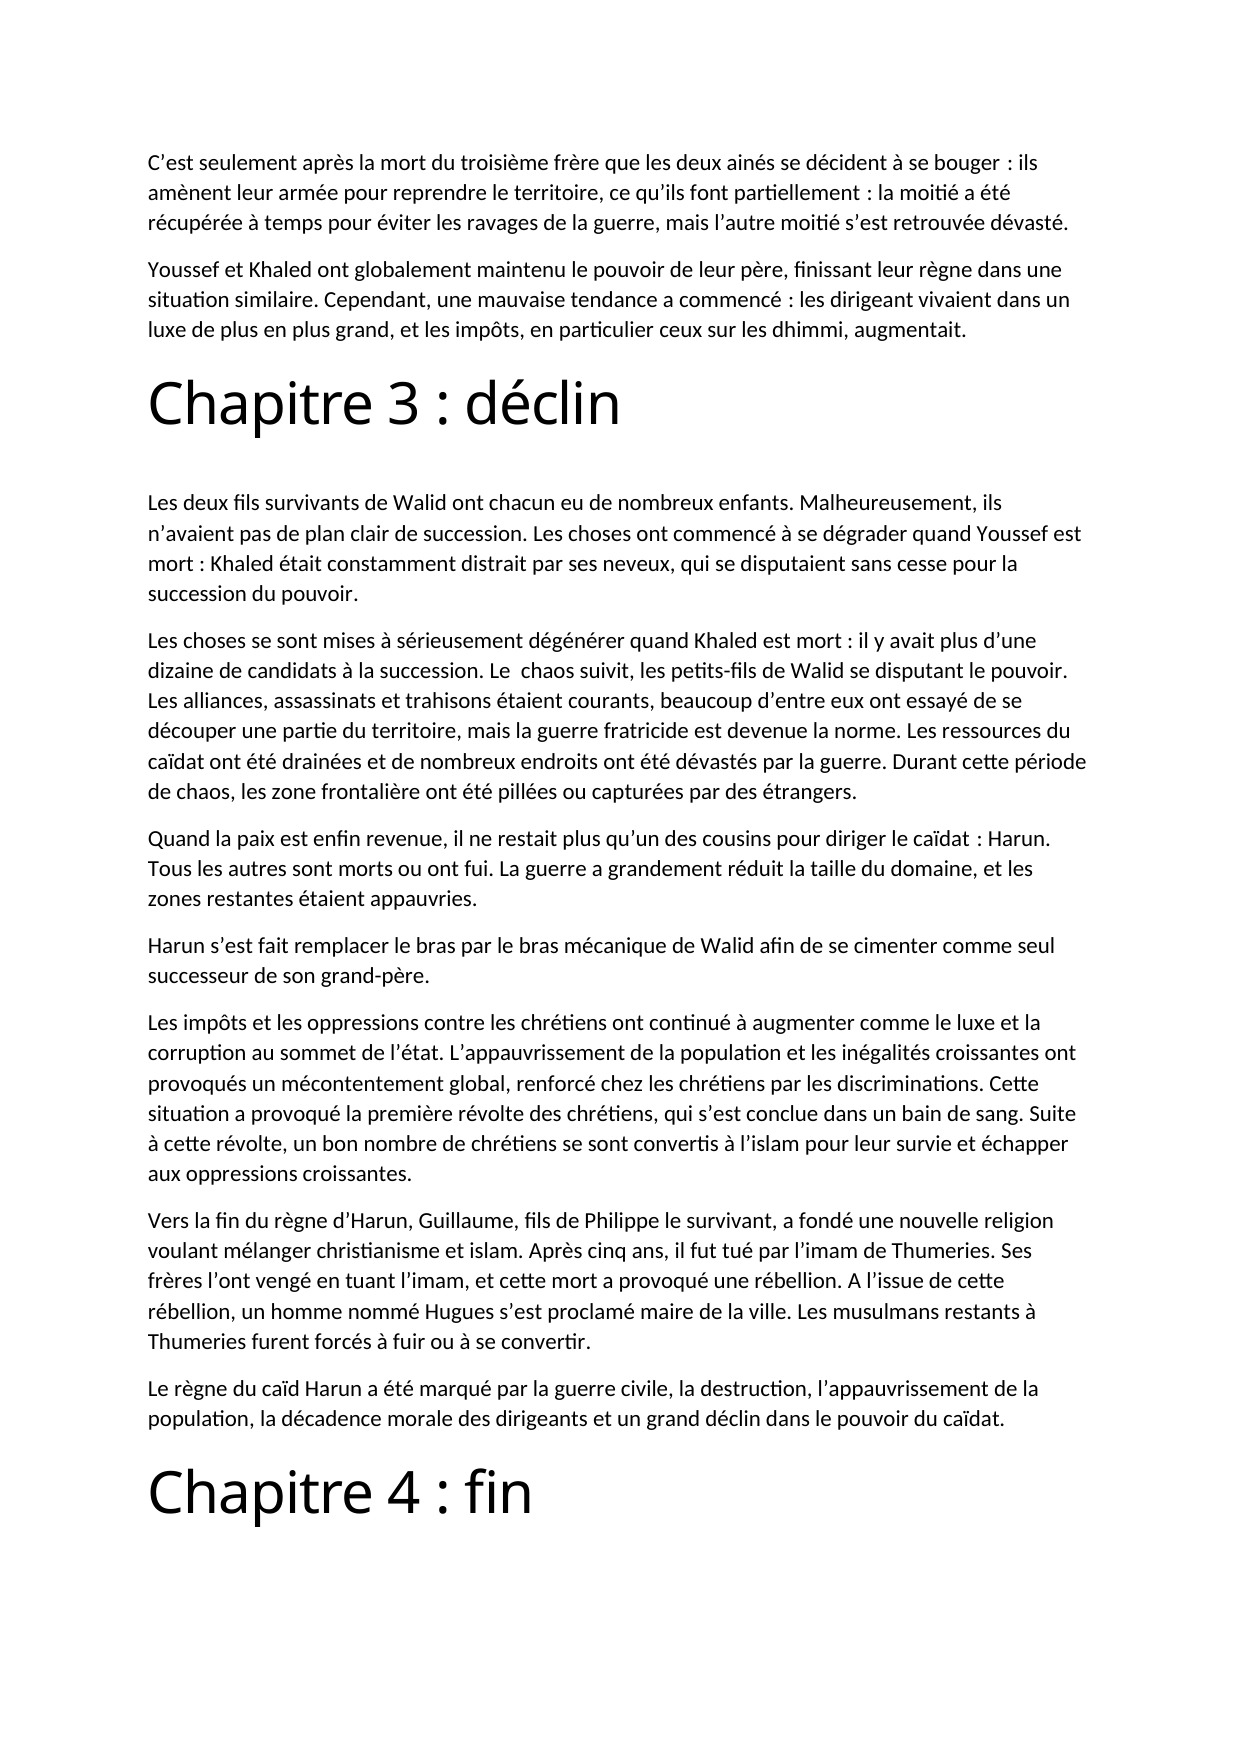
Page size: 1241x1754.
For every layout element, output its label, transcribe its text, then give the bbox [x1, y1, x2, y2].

text Les choses se sont mises à sérieusement dégénérer quand Khaled est mort : il y avait plus d’une dizaine de candidats à la succession. Le chaos suivit, les petits-fils de Walid se disputant le pouvoir. Les alliances, assassinats et trahisons étaient courants, beaucoup d’entre eux ont essayé de se découper une partie du territoire, mais la guerre fratricide est devenue la norme. Les ressources du caïdat ont été drainées et de nombreux endroits ont été dévastés par la guerre. Durant cette période de chaos, les zone frontalière ont été pillées ou capturées par des étrangers. [148, 626, 1093, 805]
text Les deux fils survivants de Walid ont chacun eu de nombreux enfants. Malheureusement, ils n’avaient pas de plan clair de succession. Les choses ont commencé à se dégrader quand Youssef est mort : Khaled était constamment distrait par ses neveux, qui se disputaient sans cesse pour la succession du pouvoir. [148, 488, 1093, 607]
text Youssef et Khaled ont globalement maintenu le pouvoir de leur père, finissant leur règne dans une situation similaire. Cependant, une mauvaise tendance a commencé : les dirigeant vivaient dans un luxe de plus en plus grand, et les impôts, en particulier ceux sur les dhimmi, augmentait. [148, 255, 1093, 343]
title Chapitre 4 : fin [148, 1451, 1093, 1531]
text Le règne du caïd Harun a été marqué par la guerre civile, la destruction, l’appauvrissement de la population, la décadence morale des dirigeants et un grand déclin dans le pouvoir du caïdat. [148, 1374, 1093, 1432]
text Quand la paix est enfin revenue, il ne restait plus qu’un des cousins pour diriger le caïdat : Harun. Tous les autres sont morts ou ont fui. La guerre a grandement réduit la taille du domaine, et les zones restantes étaient appauvries. [148, 824, 1093, 912]
text Vers la fin du règne d’Harun, Guillaume, fils de Philippe le survivant, a fondé une nouvelle religion voulant mélanger christianisme et islam. Après cinq ans, il fut tué par l’imam de Thumeries. Ses frères l’ont vengé en tuant l’imam, et cette mort a provoqué une rébellion. A l’issue de cette rébellion, un homme nommé Hugues s’est proclamé maire de la ville. Les musulmans restants à Thumeries furent forcés à fuir ou à se convertir. [148, 1206, 1093, 1355]
title Chapitre 3 : déclin [148, 362, 1093, 442]
text C’est seulement après la mort du troisième frère que les deux ainés se décident à se bouger : ils amènent leur armée pour reprendre le territoire, ce qu’ils font partiellement : la moitié a été récupérée à temps pour éviter les ravages de la guerre, mais l’autre moitié s’est retrouvée dévasté. [148, 148, 1093, 236]
text Les impôts et les oppressions contre les chrétiens ont continué à augmenter comme le luxe et la corruption au sommet de l’état. L’appauvrissement de la population et les inégalités croissantes ont provoqués un mécontentement global, renforcé chez les chrétiens par les discriminations. Cette situation a provoqué la première révolte des chrétiens, qui s’est conclue dans un bain de sang. Suite à cette révolte, un bon nombre de chrétiens se sont convertis à l’islam pour leur survie et échapper aux oppressions croissantes. [148, 1008, 1093, 1187]
text Harun s’est fait remplacer le bras par le bras mécanique de Walid afin de se cimenter comme seul successeur de son grand-père. [148, 931, 1093, 989]
